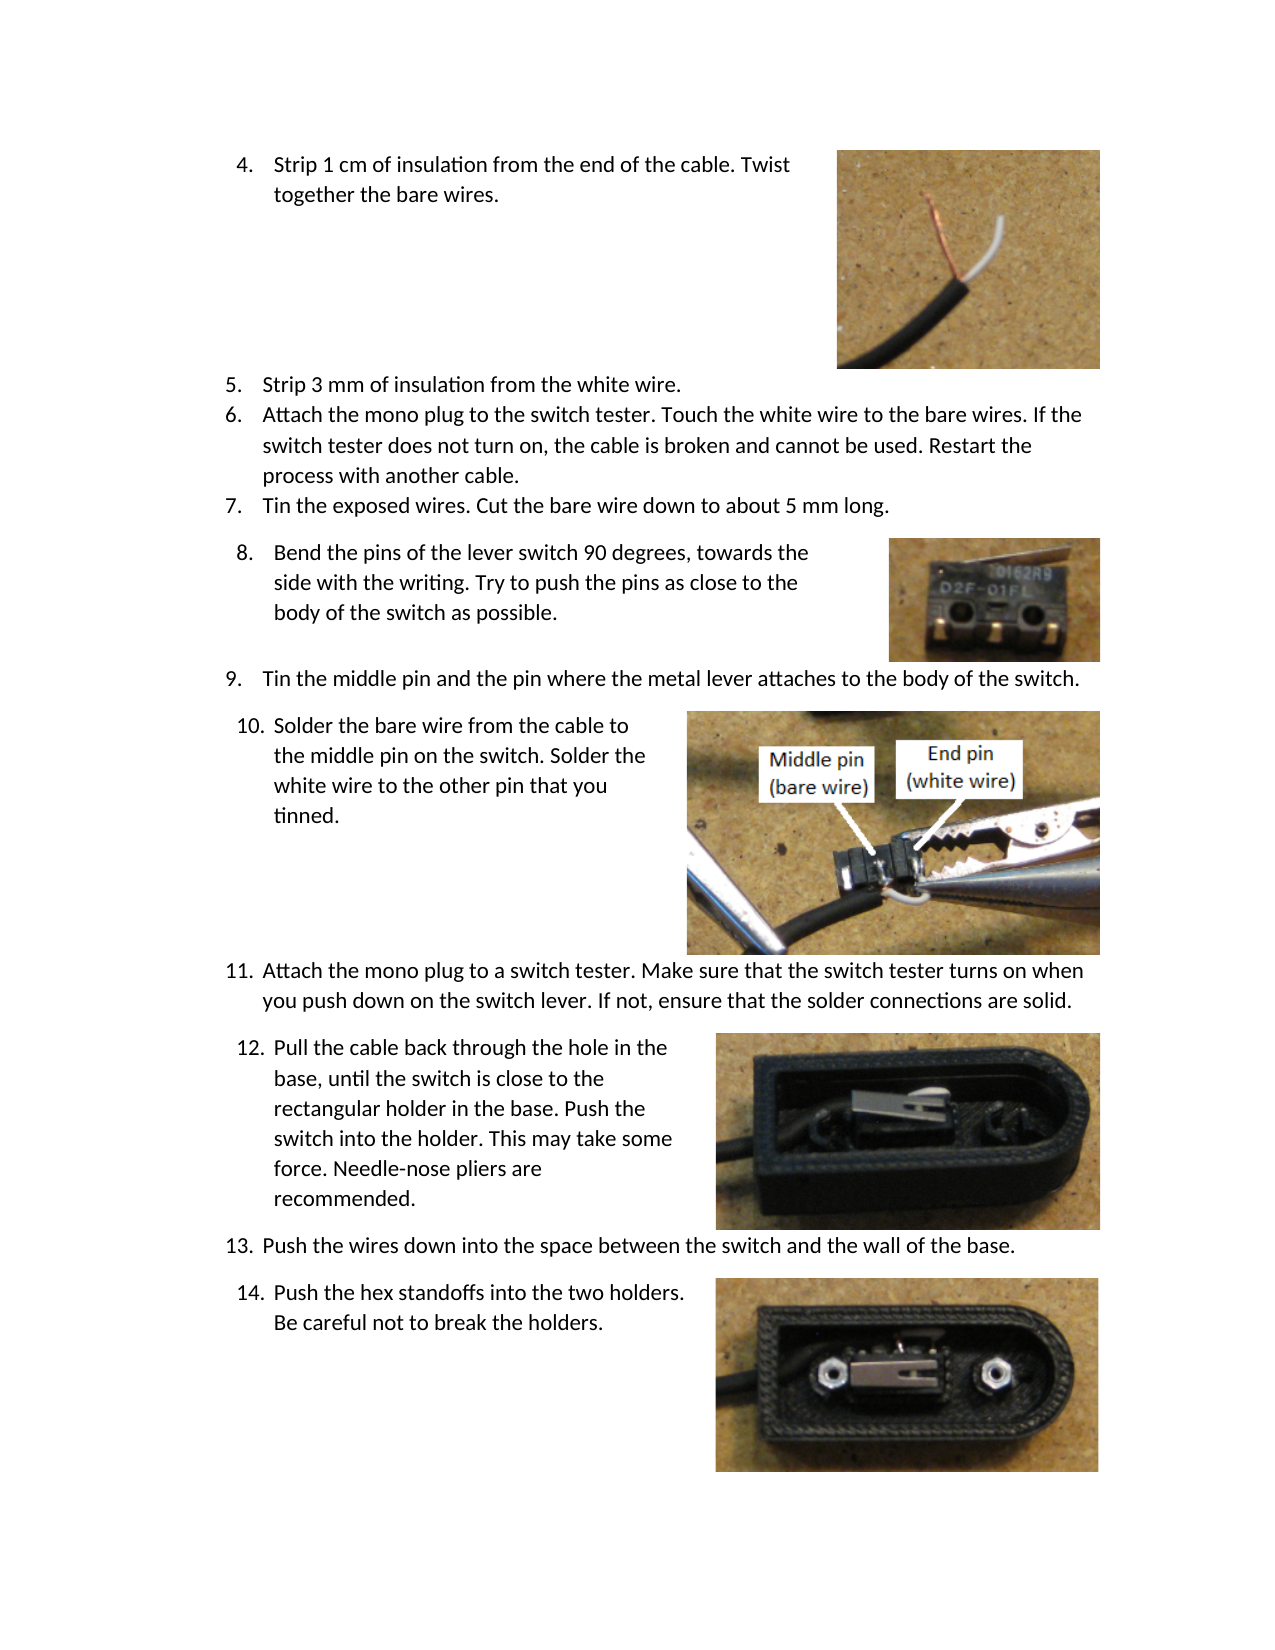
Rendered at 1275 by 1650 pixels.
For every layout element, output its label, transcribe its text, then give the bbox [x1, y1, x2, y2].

list Push the wires down into the space between the switch and the wall of the base. [225, 1231, 1087, 1259]
list Attach the mono plug to a switch tester. Make sure that the switch tester turns on when you push down on the switch lever. If not, ensure that the solder connections are solid. [225, 956, 1087, 1014]
table_header [672, 711, 1111, 956]
table_header [804, 150, 1111, 370]
table_header Pull the cable back through the hole in the base, until the switch is close to the rectangular holder in the base. Push the switch into the holder. This may take some force. Needle-nose pliers are recommended. [188, 1034, 701, 1231]
picture [715, 1033, 1100, 1230]
table_header Solder the bare wire from the cable to the middle pin on the switch. Solder the white wire to the other pin that you tinned. [188, 711, 672, 956]
picture [888, 538, 1100, 662]
list Tin the middle pin and the pin where the metal lever attaches to the body of the switch. [225, 664, 1087, 692]
picture [715, 1278, 1099, 1472]
table_header Bend the pins of the lever switch 90 degrees, towards the side with the writing. Try to push the pins as close to the body of the switch as possible. [188, 538, 834, 664]
picture [836, 150, 1100, 369]
picture [686, 711, 1100, 955]
list Tin the exposed wires. Cut the bare wire down to about 5 mm long. [225, 491, 1087, 519]
table_header [703, 1278, 1111, 1474]
table_header Strip 1 cm of insulation from the end of the cable. Twist together the bare wires. [188, 150, 804, 370]
list Strip 3 mm of insulation from the white wire. [225, 370, 1087, 398]
table_header [834, 538, 1111, 664]
table_header Push the hex standoffs into the two holders. Be careful not to break the holders. [188, 1278, 703, 1474]
table_header [701, 1034, 1111, 1231]
